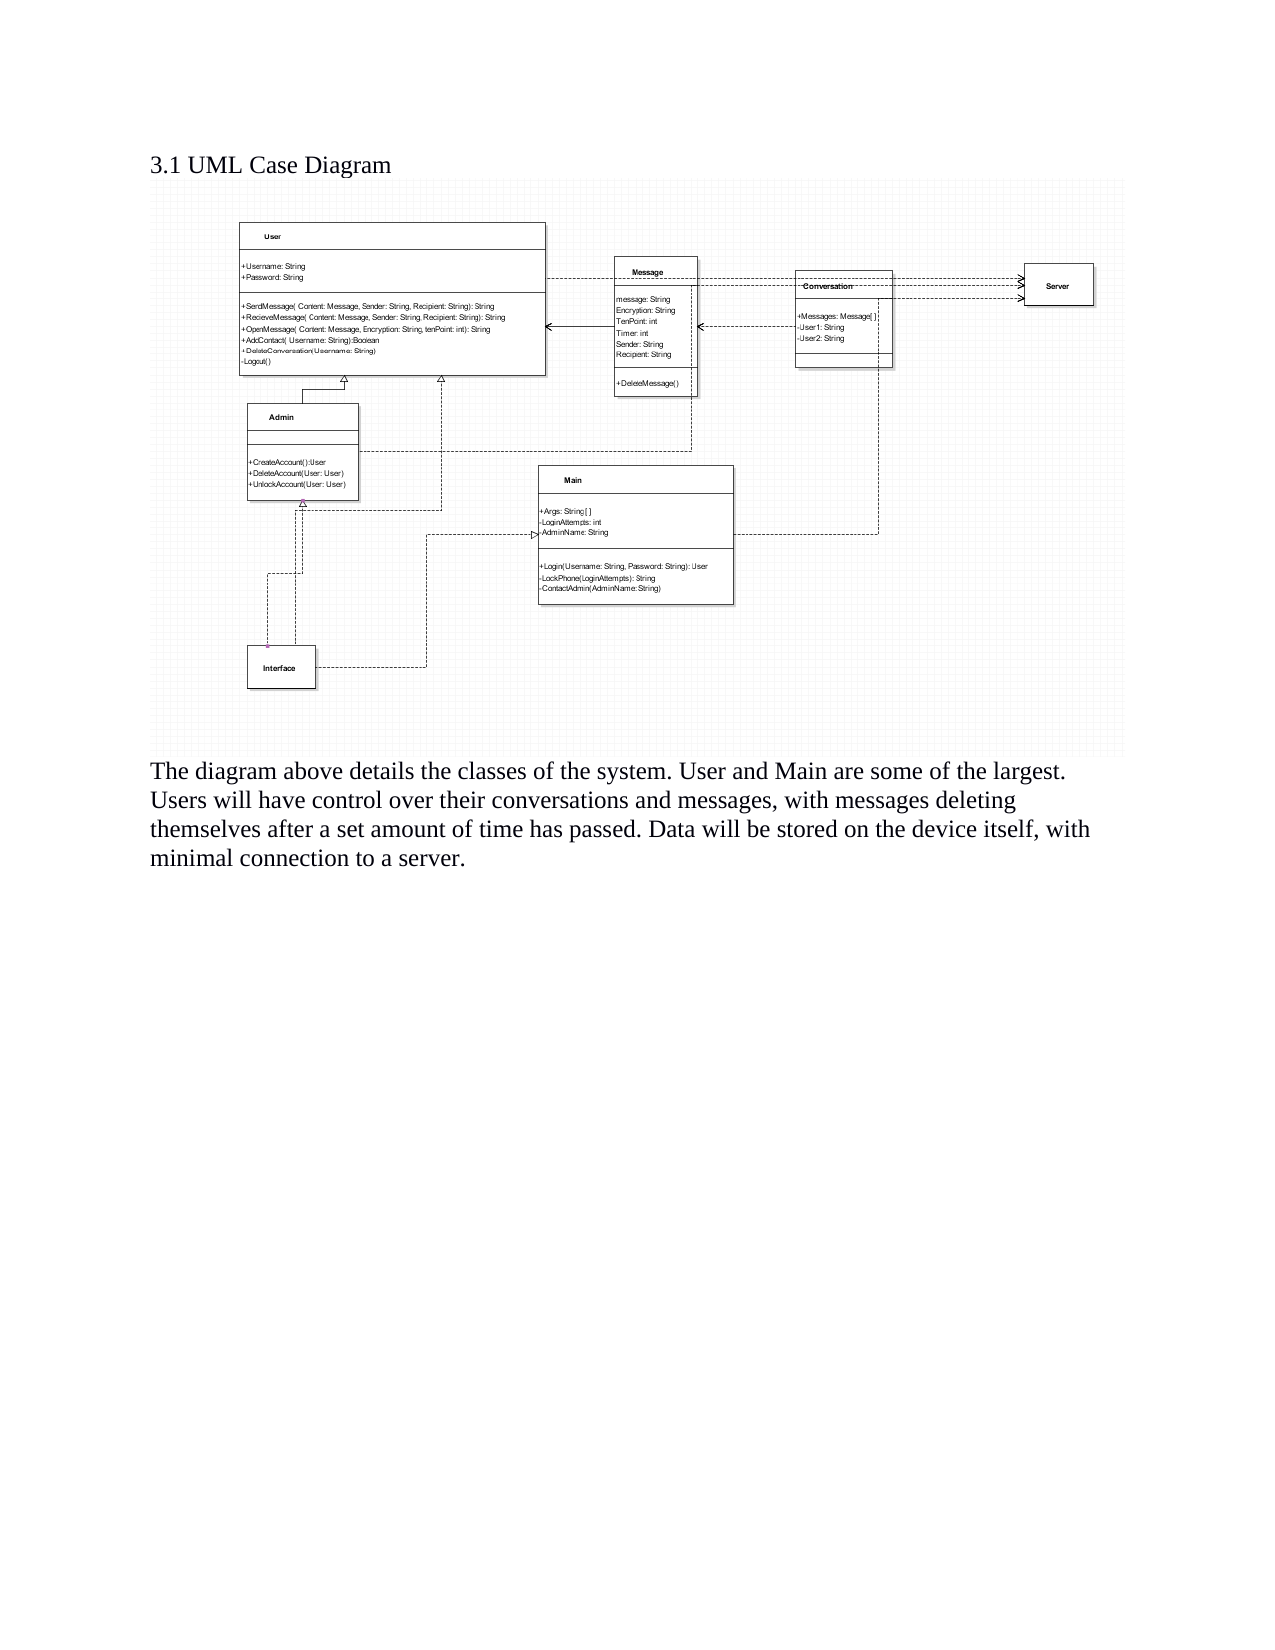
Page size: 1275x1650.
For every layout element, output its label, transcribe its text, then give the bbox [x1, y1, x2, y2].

text 3.1 UML Case Diagram [150, 150, 1125, 178]
picture [150, 178, 1125, 757]
text The diagram above details the classes of the system. User and Main are some of the largest. Users will have control over their conversations and messages, with messages deleting themselves after a set amount of time has passed. Data will be stored on the device itself, with minimal connection to a server. [150, 757, 1125, 871]
